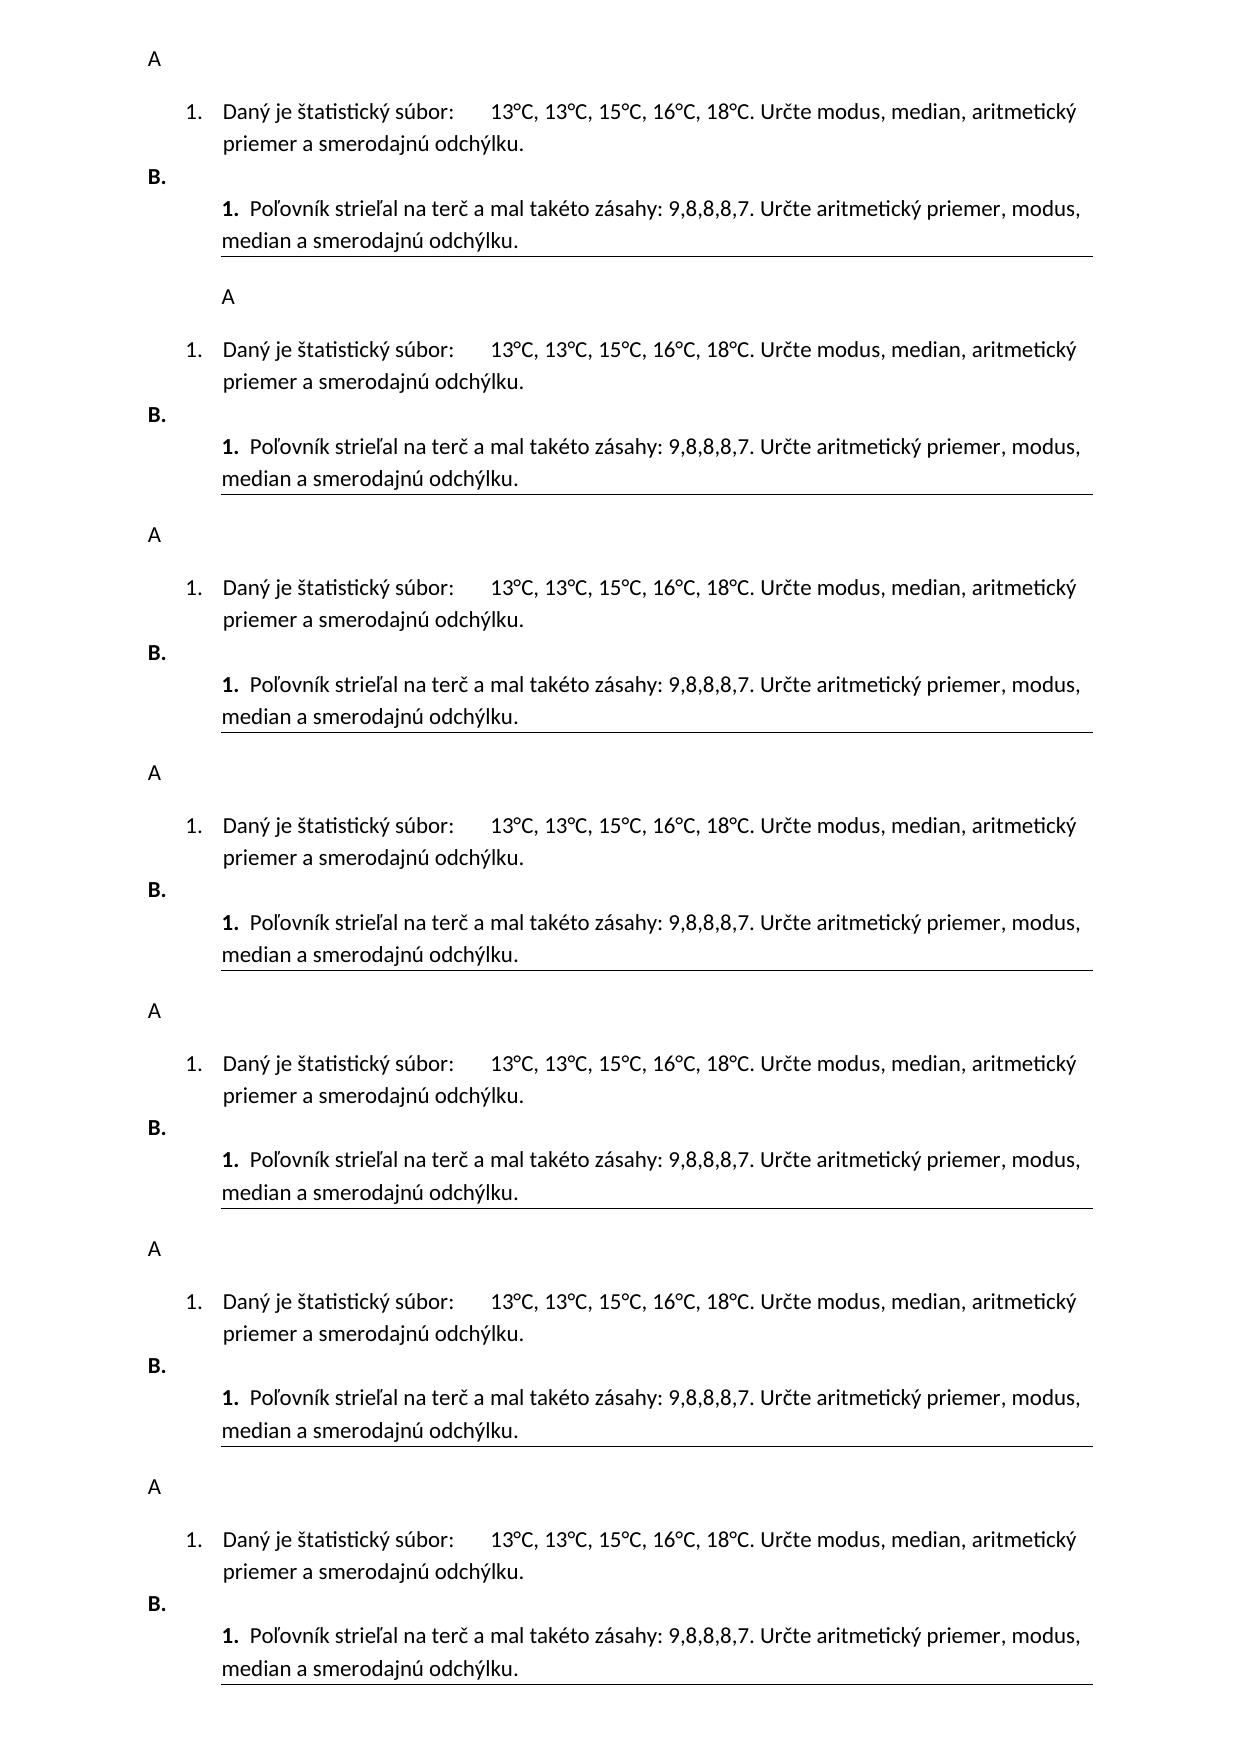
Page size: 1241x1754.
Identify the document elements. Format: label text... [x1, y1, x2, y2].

list B. [148, 638, 1093, 666]
text A [148, 44, 1093, 72]
list B. [148, 1351, 1093, 1379]
text A [148, 758, 1093, 786]
list 1. Poľovník strieľal na terč a mal takéto zásahy: 9,8,8,8,7. Určte aritmetický priemer, modus, median a smerodajnú odchýlku. [221, 1146, 1093, 1208]
list Daný je štatistický súbor: 13°C, 13°C, 15°C, 16°C, 18°C. Určte modus, median, aritmetický priemer a smerodajnú odchýlku. [185, 335, 1093, 396]
list 1. Poľovník strieľal na terč a mal takéto zásahy: 9,8,8,8,7. Určte aritmetický priemer, modus, median a smerodajnú odchýlku. [221, 1383, 1093, 1446]
list 1. Poľovník strieľal na terč a mal takéto zásahy: 9,8,8,8,7. Určte aritmetický priemer, modus, median a smerodajnú odchýlku. [221, 1621, 1093, 1684]
list Daný je štatistický súbor: 13°C, 13°C, 15°C, 16°C, 18°C. Určte modus, median, aritmetický priemer a smerodajnú odchýlku. [185, 1287, 1093, 1347]
list 1. Poľovník strieľal na terč a mal takéto zásahy: 9,8,8,8,7. Určte aritmetický priemer, modus, median a smerodajnú odchýlku. [221, 908, 1093, 970]
text A [148, 282, 1093, 310]
list Daný je štatistický súbor: 13°C, 13°C, 15°C, 16°C, 18°C. Určte modus, median, aritmetický priemer a smerodajnú odchýlku. [185, 811, 1093, 871]
text A [148, 1234, 1093, 1262]
list 1. Poľovník strieľal na terč a mal takéto zásahy: 9,8,8,8,7. Určte aritmetický priemer, modus, median a smerodajnú odchýlku. [221, 432, 1093, 494]
list B. [148, 400, 1093, 428]
list Daný je štatistický súbor: 13°C, 13°C, 15°C, 16°C, 18°C. Určte modus, median, aritmetický priemer a smerodajnú odchýlku. [185, 573, 1093, 633]
list 1. Poľovník strieľal na terč a mal takéto zásahy: 9,8,8,8,7. Určte aritmetický priemer, modus, median a smerodajnú odchýlku. [221, 670, 1093, 732]
list B. [148, 1589, 1093, 1617]
text A [148, 520, 1093, 548]
list Daný je štatistický súbor: 13°C, 13°C, 15°C, 16°C, 18°C. Určte modus, median, aritmetický priemer a smerodajnú odchýlku. [185, 1049, 1093, 1109]
list B. [148, 162, 1093, 190]
text A [148, 1472, 1093, 1500]
list Daný je štatistický súbor: 13°C, 13°C, 15°C, 16°C, 18°C. Určte modus, median, aritmetický priemer a smerodajnú odchýlku. [185, 97, 1093, 158]
list B. [148, 876, 1093, 903]
list 1. Poľovník strieľal na terč a mal takéto zásahy: 9,8,8,8,7. Určte aritmetický priemer, modus, median a smerodajnú odchýlku. [221, 194, 1093, 256]
list B. [148, 1113, 1093, 1141]
text A [148, 996, 1093, 1024]
list Daný je štatistický súbor: 13°C, 13°C, 15°C, 16°C, 18°C. Určte modus, median, aritmetický priemer a smerodajnú odchýlku. [185, 1525, 1093, 1585]
